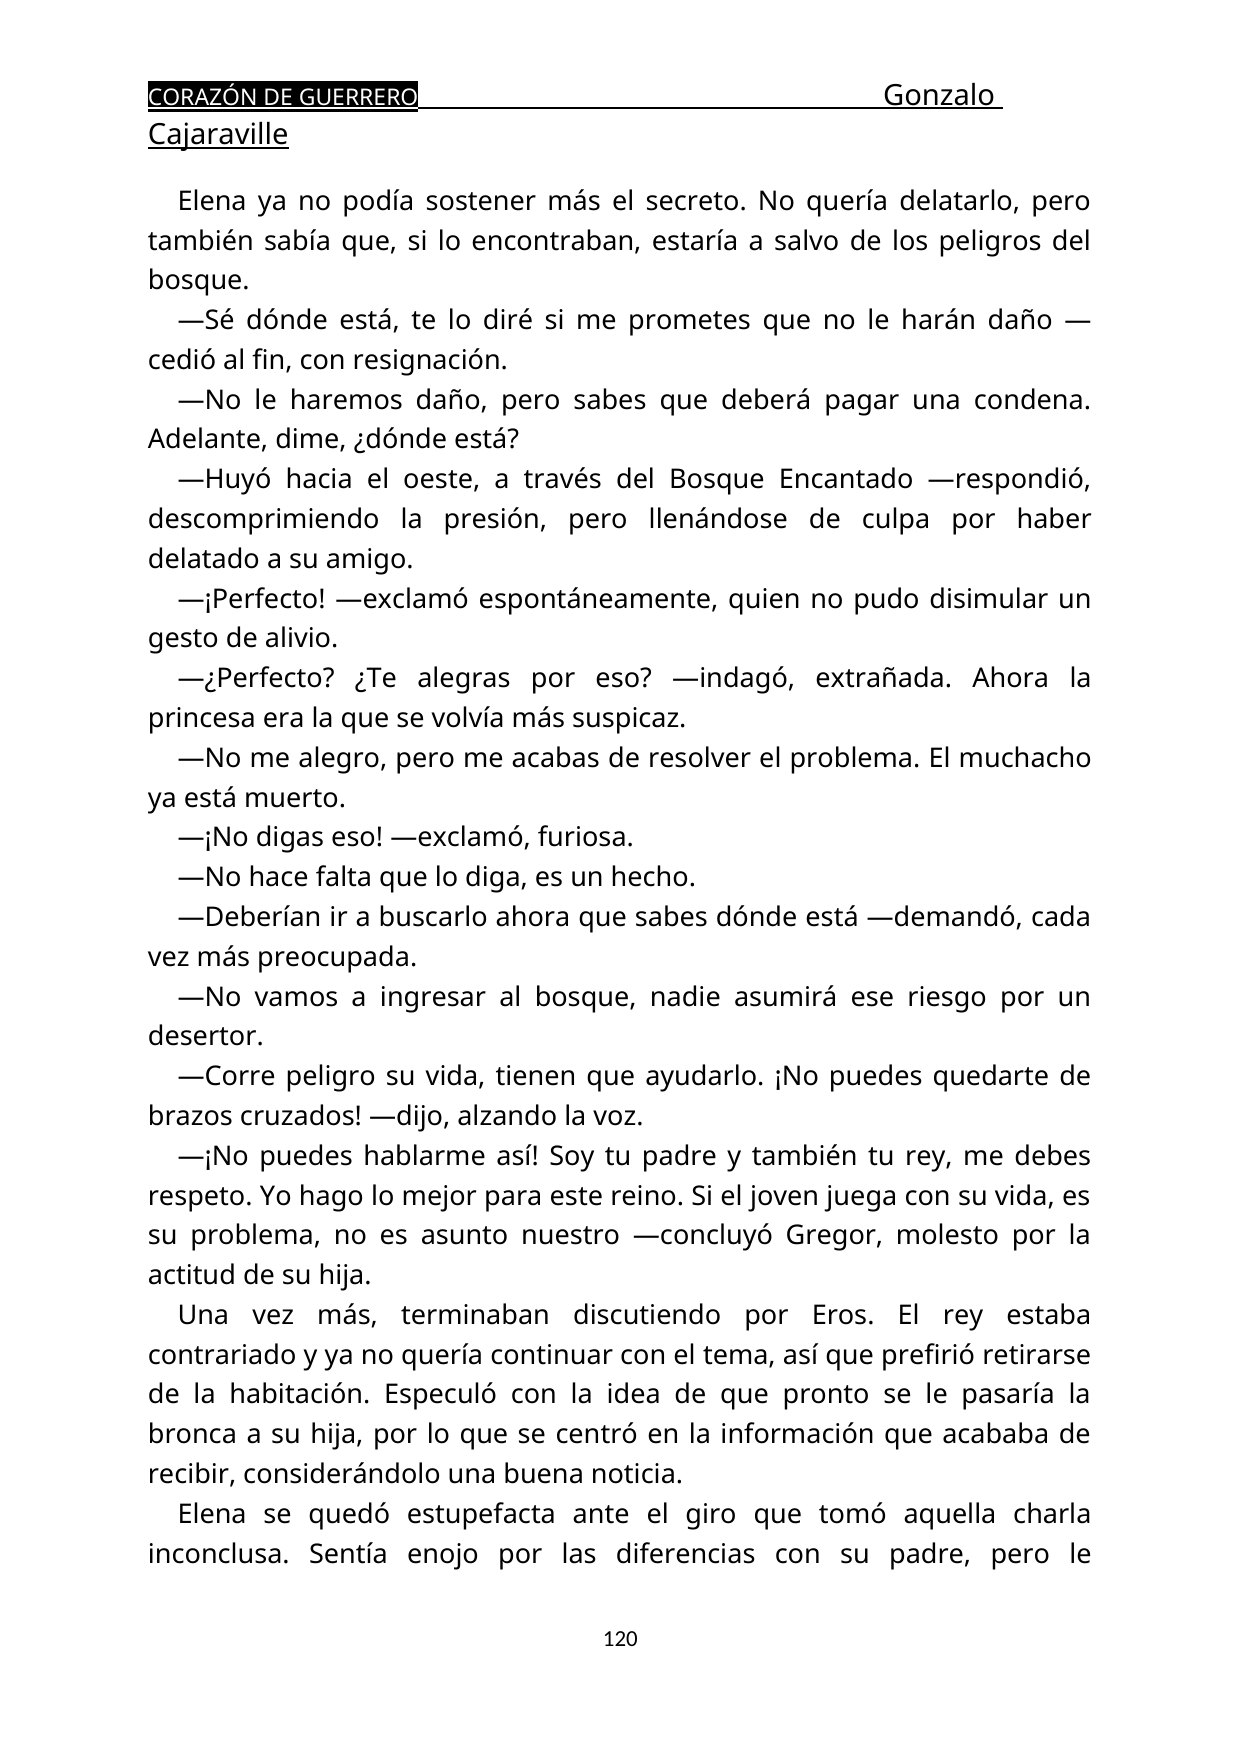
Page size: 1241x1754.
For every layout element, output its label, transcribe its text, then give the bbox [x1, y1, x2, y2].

text —No me alegro, pero me acabas de resolver el problema. El muchacho ya está muerto. [148, 738, 1092, 815]
text Una vez más, terminaban discutiendo por Eros. El rey estaba contrariado y ya no quería continuar con el tema, así que prefirió retirarse de la habitación. Especuló con la idea de que pronto se le pasaría la bronca a su hija, por lo que se centró en la información que acababa de recibir, considerándolo una buena noticia. [148, 1295, 1092, 1491]
text —¡No digas eso! —exclamó, furiosa. [148, 818, 1092, 855]
text —No hace falta que lo diga, es un hecho. [148, 858, 1092, 894]
text Elena ya no podía sostener más el secreto. No quería delatarlo, pero también sabía que, si lo encontraban, estaría a salvo de los peligros del bosque. [148, 181, 1092, 298]
text —Sé dónde está, te lo diré si me prometes que no le harán daño —cedió al fin, con resignación. [148, 301, 1092, 377]
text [148, 1494, 1092, 1571]
text —No vamos a ingresar al bosque, nadie asumirá ese riesgo por un desertor. [148, 977, 1092, 1054]
text —¡Perfecto! —exclamó espontáneamente, quien no pudo disimular un gesto de alivio. [148, 579, 1092, 656]
text —Corre peligro su vida, tienen que ayudarlo. ¡No puedes quedarte de brazos cruzados! —dijo, alzando la voz. [148, 1057, 1092, 1133]
text —¿Perfecto? ¿Te alegras por eso? —indagó, extrañada. Ahora la princesa era la que se volvía más suspicaz. [148, 659, 1092, 735]
text —No le haremos daño, pero sabes que deberá pagar una condena. Adelante, dime, ¿dónde está? [148, 380, 1092, 457]
text —¡No puedes hablarme así! Soy tu padre y también tu rey, me debes respeto. Yo hago lo mejor para este reino. Si el joven juega con su vida, es su problema, no es asunto nuestro —concluyó Gregor, molesto por la actitud de su hija. [148, 1136, 1092, 1292]
text —Deberían ir a buscarlo ahora que sabes dónde está —demandó, cada vez más preocupada. [148, 897, 1092, 974]
text —Huyó hacia el oeste, a través del Bosque Encantado —respondió, descomprimiendo la presión, pero llenándose de culpa por haber delatado a su amigo. [148, 460, 1092, 576]
